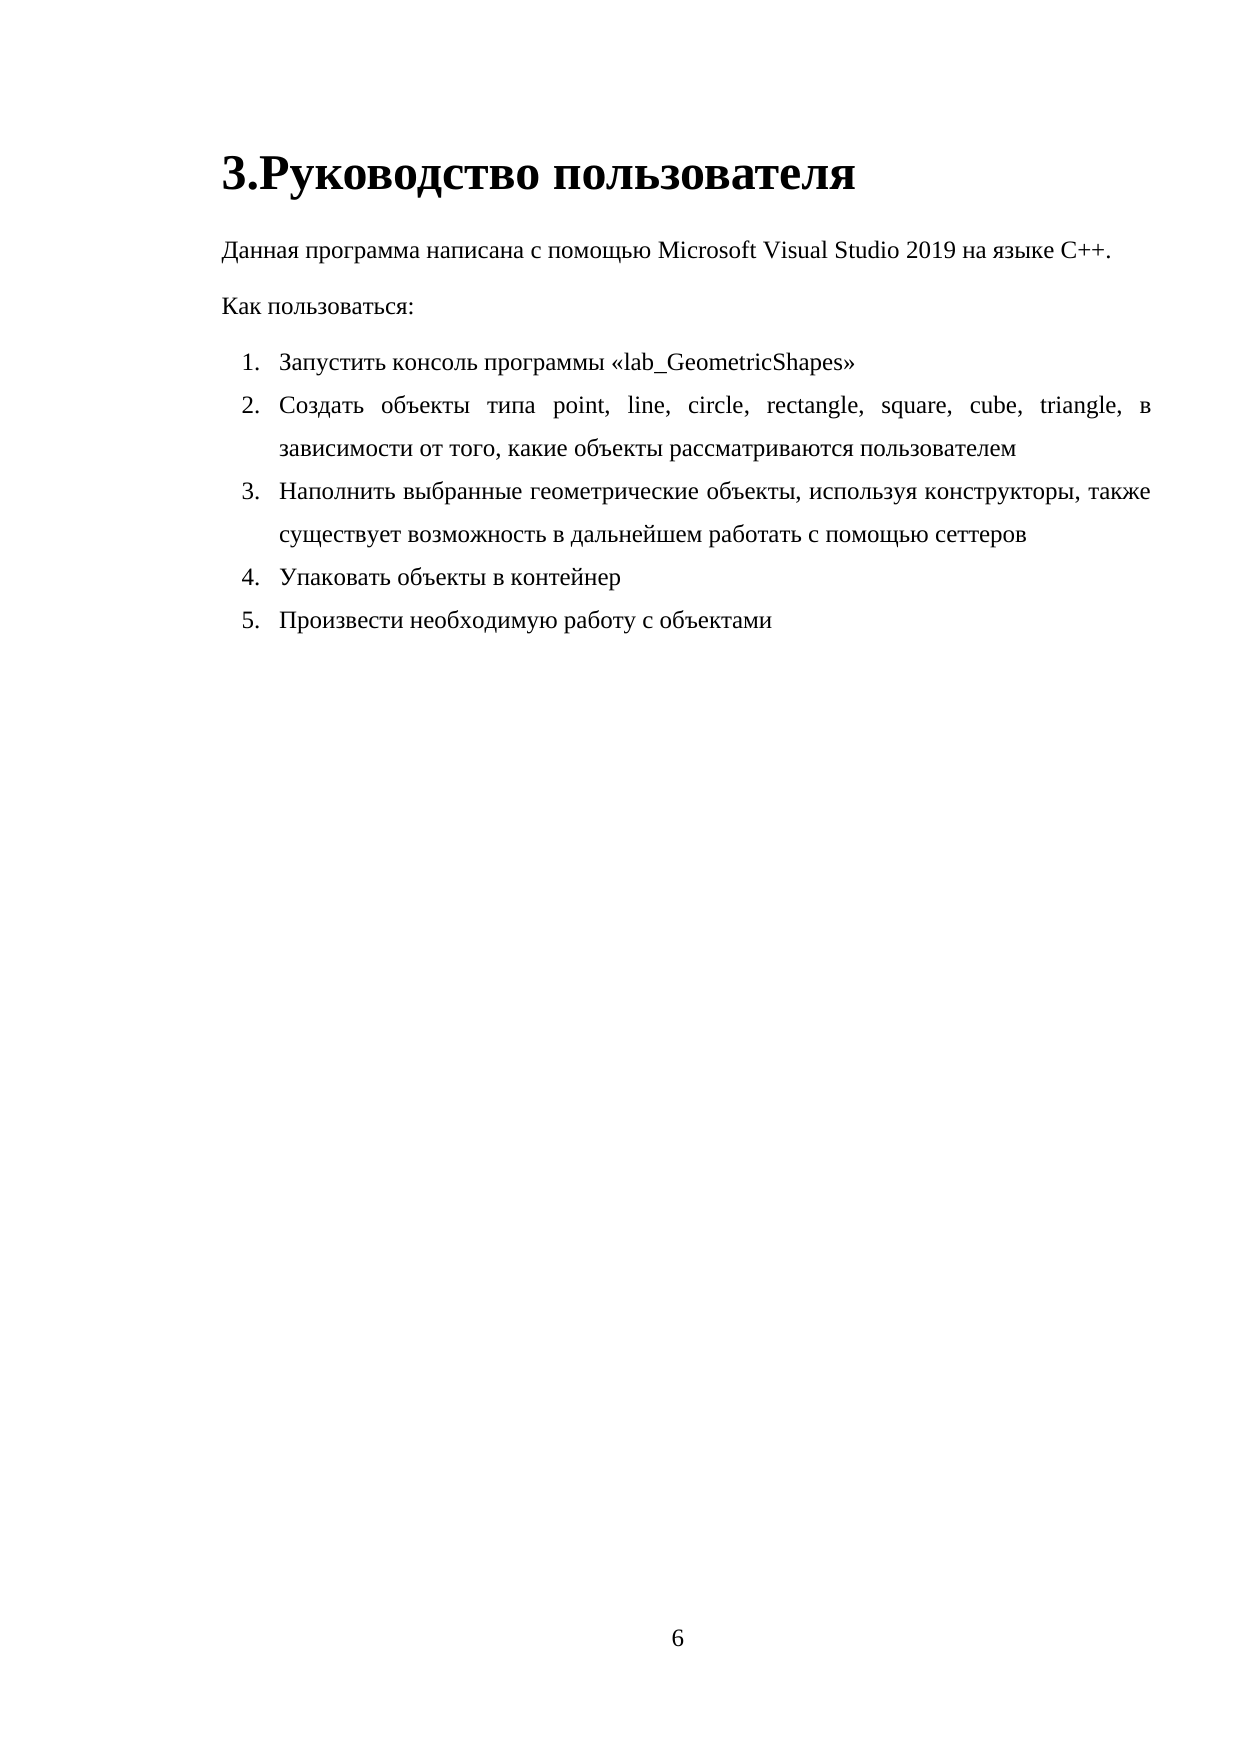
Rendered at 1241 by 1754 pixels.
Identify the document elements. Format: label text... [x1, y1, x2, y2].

list Создать объекты типа point, line, circle, rectangle, square, cube, triangle, в зависимости от того, какие объекты рассматриваются пользователем [241, 390, 1152, 462]
list Наполнить выбранные геометрические объекты, используя конструкторы, также существует возможность в дальнейшем работать с помощью сеттеров [241, 476, 1152, 548]
list Запустить консоль программы «lab_GeometricShapes» [241, 347, 1152, 376]
subtitle 3.Руководство пользователя [148, 143, 1152, 201]
text Данная программа написана с помощью Microsoft Visual Studio 2019 на языке C++. [148, 236, 1152, 264]
list Произвести необходимую работу с объектами [241, 606, 1152, 634]
list Упаковать объекты в контейнер [241, 562, 1152, 591]
text Как пользоваться: [148, 291, 1152, 320]
